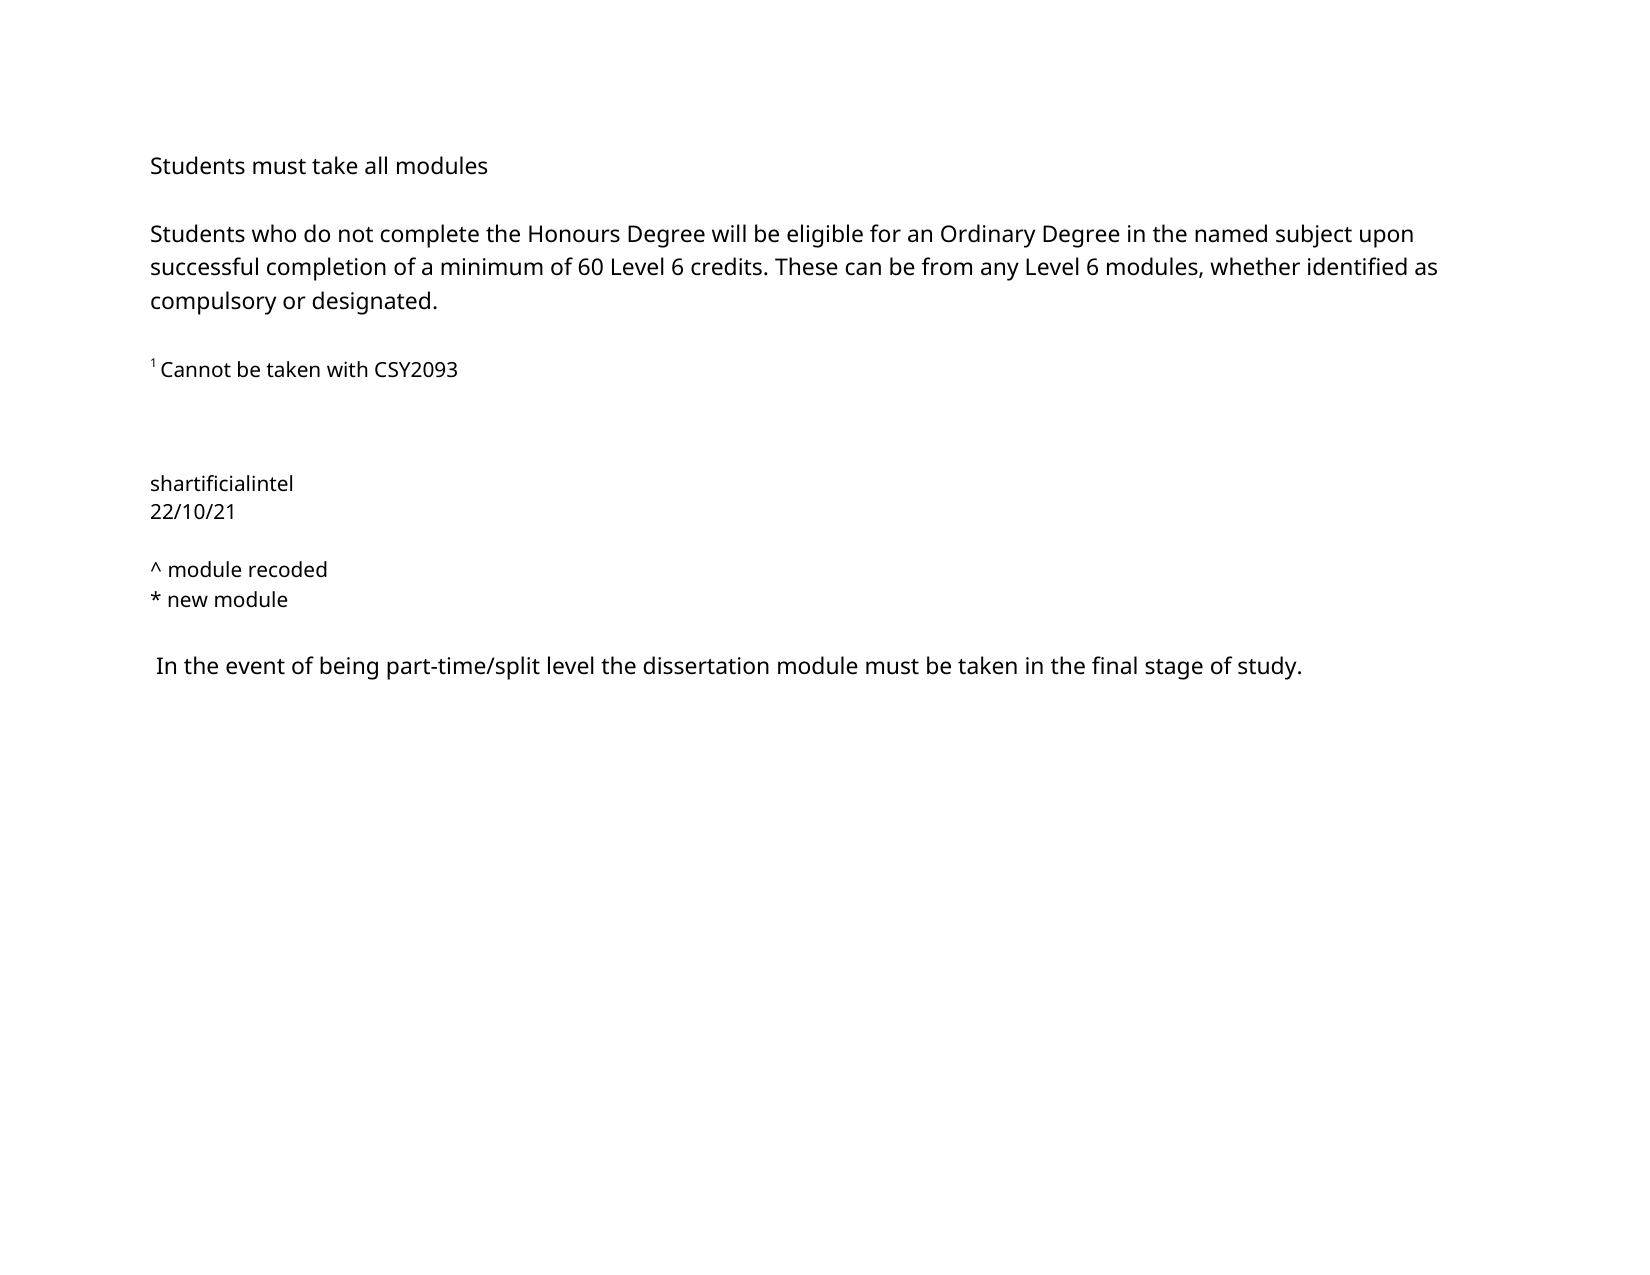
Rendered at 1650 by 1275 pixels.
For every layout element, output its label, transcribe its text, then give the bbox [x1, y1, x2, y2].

text shartificialintel 22/10/21 [150, 415, 1500, 526]
text ^ module recoded * new module In the event of being part-time/split level the dissertation module must be taken in the final stage of study. [150, 555, 1500, 681]
text Students must take all modules Students who do not complete the Honours Degree will be eligible for an Ordinary Degree in the named subject upon successful completion of a minimum of 60 Level 6 credits. These can be from any Level 6 modules, whether identified as compulsory or designated. 1 Cannot be taken with CSY2093 [150, 150, 1500, 383]
